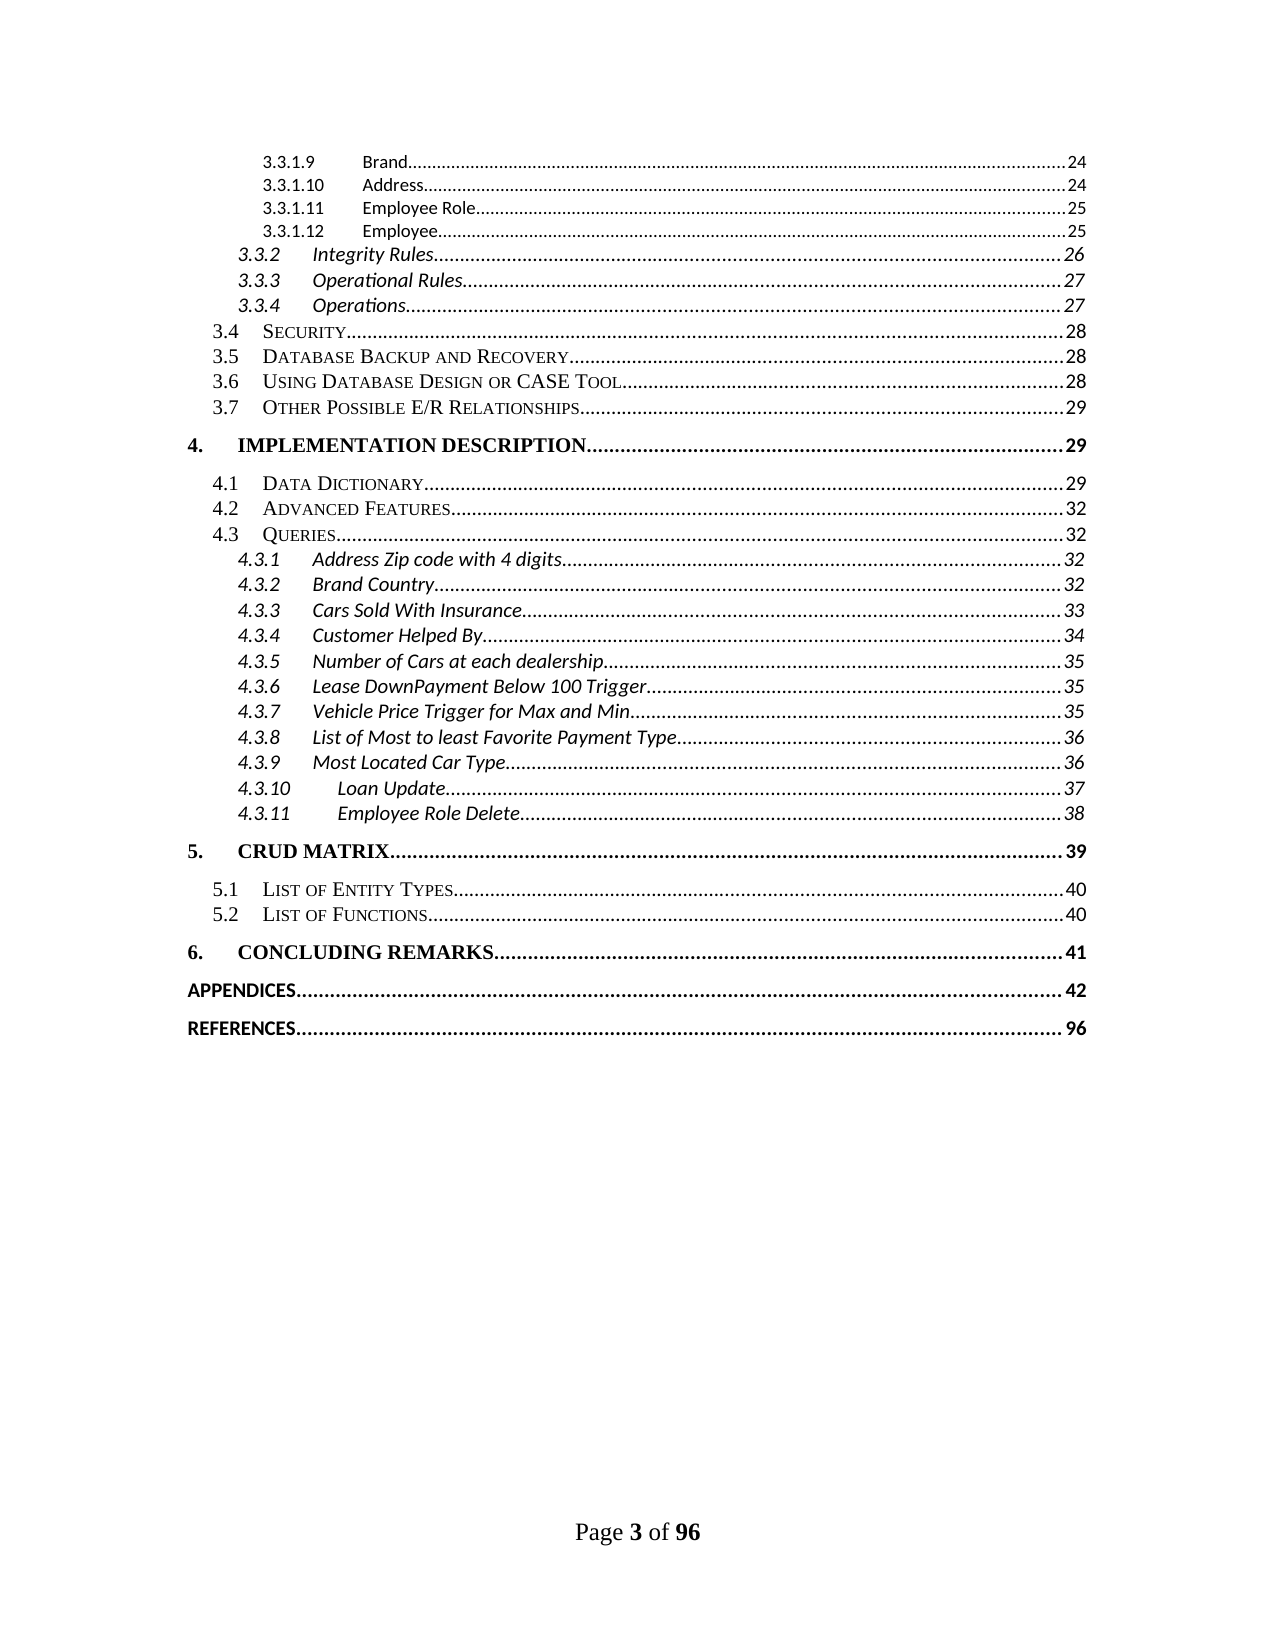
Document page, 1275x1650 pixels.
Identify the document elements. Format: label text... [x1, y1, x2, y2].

text 3.6 Using Database Design or CASE Tool 28 [212, 369, 1087, 394]
text 4.3.10 Loan Update 37 [237, 775, 1087, 800]
text 3.7 Other Possible E/R Relationships 29 [212, 394, 1087, 419]
text 4.3.9 Most Located Car Type 36 [237, 749, 1087, 775]
text Appendices 42 [187, 977, 1087, 1003]
text 4.3.4 Customer Helped By 34 [237, 622, 1087, 648]
text 4.3.7 Vehicle Price Trigger for Max and Min 35 [237, 699, 1087, 724]
text 3.3.1.12 Employee 25 [262, 219, 1087, 242]
text 3.4 Security 28 [212, 318, 1087, 343]
text 5.1 List of Entity Types 40 [212, 876, 1087, 902]
text 4.3.8 List of Most to least Favorite Payment Type 36 [237, 724, 1087, 749]
text 3.3.3 Operational Rules 27 [237, 267, 1087, 292]
text 4.3.2 Brand Country 32 [237, 572, 1087, 597]
text 4.3 Queries 32 [212, 521, 1087, 546]
text 4.1 Data Dictionary 29 [212, 470, 1087, 495]
text 3.5 Database Backup and Recovery 28 [212, 343, 1087, 369]
text 4.2 Advanced Features 32 [212, 495, 1087, 521]
text 5. CRUD Matrix 39 [187, 838, 1087, 864]
text 4.3.11 Employee Role Delete 38 [237, 800, 1087, 826]
text References 96 [187, 1015, 1087, 1041]
text 4. Implementation Description 29 [187, 432, 1087, 457]
text 3.3.4 Operations 27 [237, 292, 1087, 318]
text 4.3.5 Number of Cars at each dealership 35 [237, 648, 1087, 673]
text 3.3.2 Integrity Rules 26 [237, 242, 1087, 267]
text 4.3.3 Cars Sold With Insurance 33 [237, 597, 1087, 622]
text 6. Concluding Remarks 41 [187, 939, 1087, 965]
text 3.3.1.11 Employee Role 25 [262, 196, 1087, 219]
text 3.3.1.10 Address 24 [262, 173, 1087, 196]
text 4.3.6 Lease DownPayment Below 100 Trigger 35 [237, 673, 1087, 699]
text 4.3.1 Address Zip code with 4 digits 32 [237, 546, 1087, 572]
text 5.2 List of Functions 40 [212, 902, 1087, 927]
text 3.3.1.9 Brand 24 [262, 150, 1087, 173]
